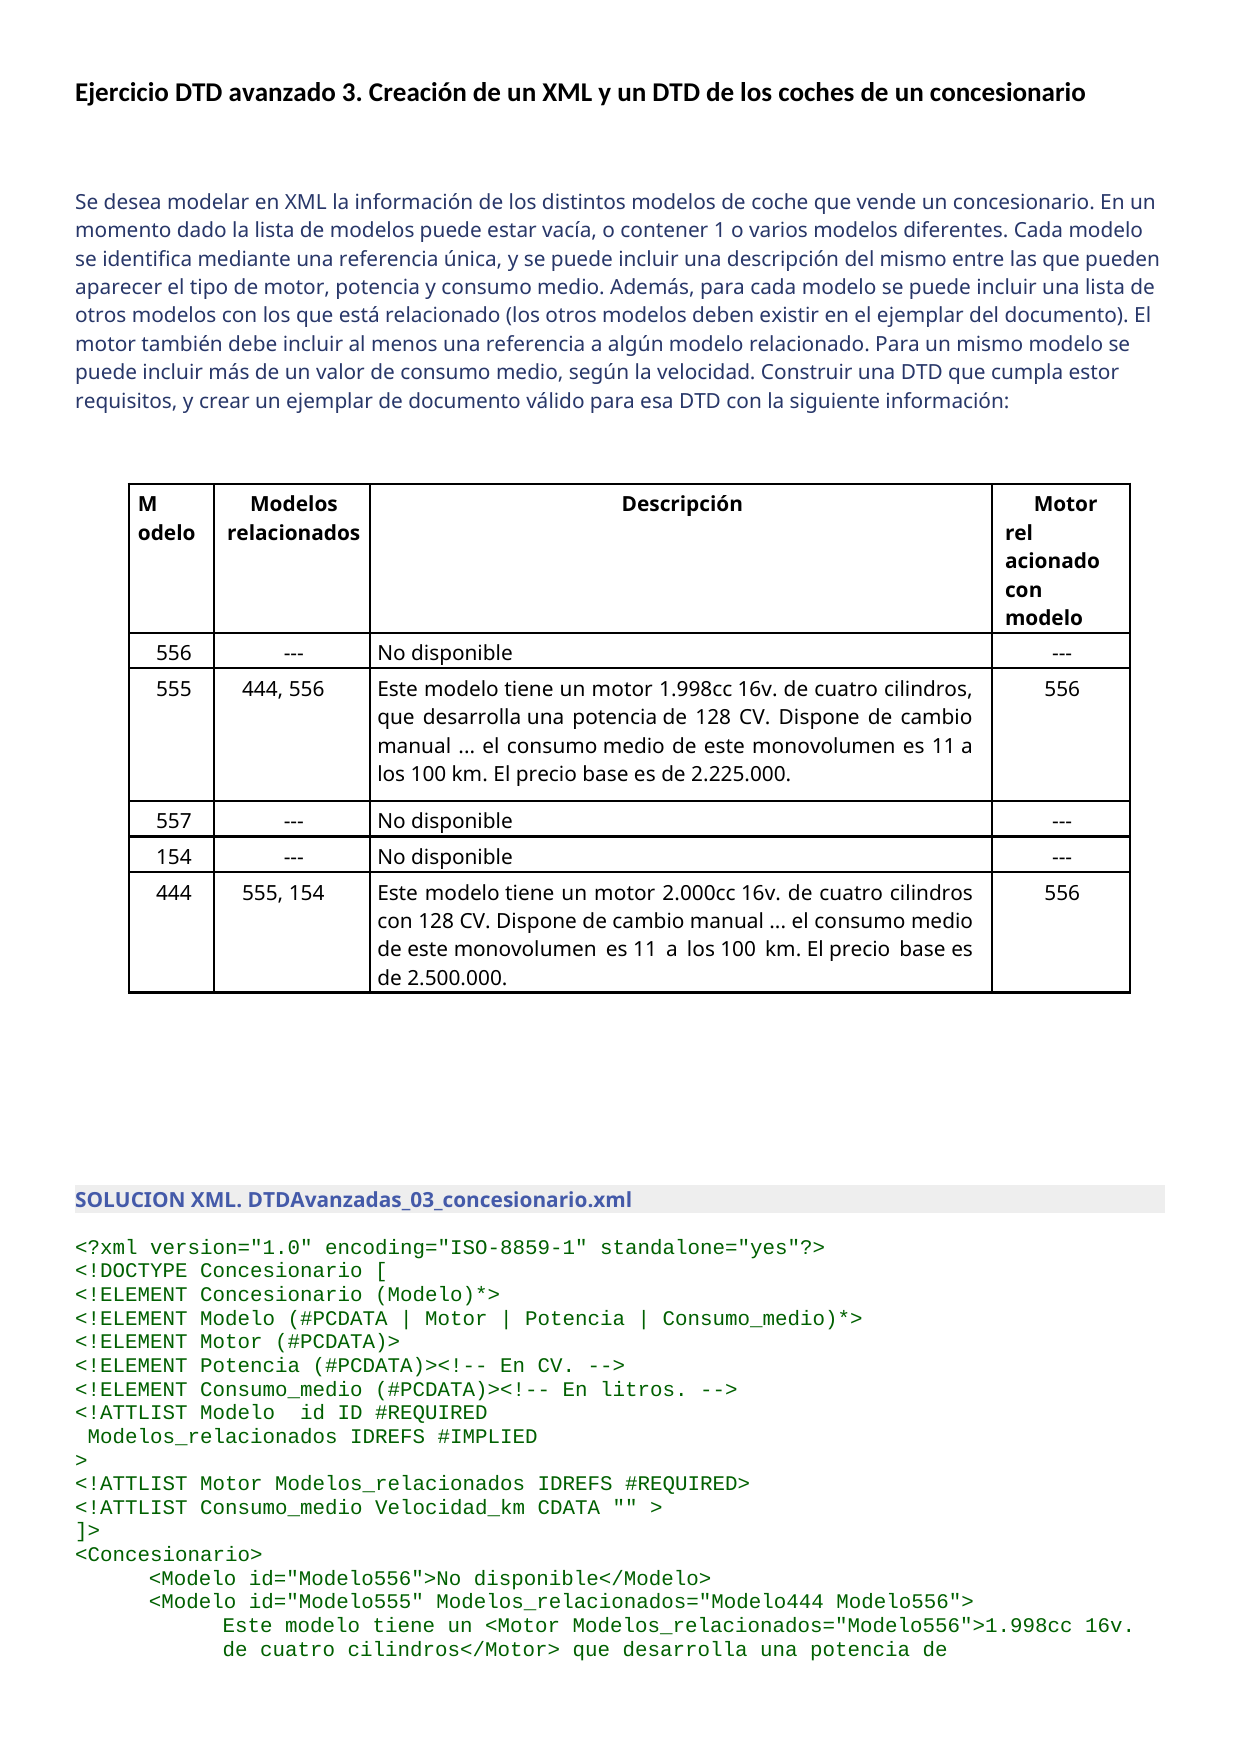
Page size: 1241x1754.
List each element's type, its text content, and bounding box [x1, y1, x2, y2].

table_cell --- [215, 802, 369, 835]
text <Modelo id="Modelo556">No disponible</Modelo> [149, 1568, 1165, 1591]
table_cell 557 [130, 802, 213, 835]
table_cell 444, 556 [215, 669, 369, 800]
table_cell --- [993, 802, 1129, 835]
table_cell 556 [130, 634, 213, 667]
table_cell 556 [993, 669, 1129, 800]
table_cell No disponible [371, 802, 991, 835]
table_cell --- [215, 634, 369, 667]
table_cell Este modelo tiene un motor 1.998cc 16v. de cuatro cilindros, que desarrolla una potencia de 128 CV. Dispone de cambio manual ... el consumo medio de este monovolumen es 11 a los 100 km. El precio base es de 2.225.000. [371, 669, 991, 800]
text Se desea modelar en XML la información de los distintos modelos de coche que vende un concesionario. En un momento dado la lista de modelos puede estar vacía, o contener 1 o varios modelos diferentes. Cada modelo se identifica mediante una referencia única, y se puede incluir una descripción del mismo entre las que pueden aparecer el tipo de motor, potencia y consumo medio. Además, para cada modelo se puede incluir una lista de otros modelos con los que está relacionado (los otros modelos deben existir en el ejemplar del documento). El motor también debe incluir al menos una referencia a algún modelo relacionado. Para un mismo modelo se puede incluir más de un valor de consumo medio, según la velocidad. Construir una DTD que cumpla estor requisitos, y crear un ejemplar de documento válido para esa DTD con la siguiente información: [75, 187, 1165, 414]
text SOLUCION XML. DTDAvanzadas_03_concesionario.xml [75, 1185, 1165, 1213]
table_cell No disponible [371, 634, 991, 667]
table_cell 556 [993, 873, 1129, 991]
text <Concesionario> [75, 1544, 1165, 1568]
table_cell No disponible [371, 838, 991, 871]
text Ejercicio DTD avanzado 3. Creación de un XML y un DTD de los coches de un concesionario [75, 75, 1165, 108]
table_cell --- [215, 838, 369, 871]
text <!ELEMENT Concesionario (Modelo)*> <!ELEMENT Modelo (#PCDATA | Motor | Potencia | Consumo_medio)*> <!ELEMENT Motor (#PCDATA)> <!ELEMENT Potencia (#PCDATA)><!-- En CV. --> <!ELEMENT Consumo_medio (#PCDATA)><!-- En litros. --> <!ATTLIST Modelo id ID #REQUIRED Modelos_relacionados IDREFS #IMPLIED > <!ATTLIST Motor Modelos_relacionados IDREFS #REQUIRED> [75, 1284, 1165, 1497]
table_cell --- [993, 634, 1129, 667]
table_header Motor relacionado con modelo [993, 485, 1129, 632]
text ]> [75, 1521, 1165, 1544]
text <?xml version="1.0" encoding="ISO-8859-1" standalone="yes"?> [75, 1237, 1165, 1260]
table_cell --- [993, 838, 1129, 871]
table_header Descripción [371, 485, 991, 632]
table_cell Este modelo tiene un motor 2.000cc 16v. de cuatro cilindros con 128 CV. Dispone de cambio manual ... el consumo medio de este monovolumen es 11 a los 100 km. El precio base es de 2.500.000. [371, 873, 991, 991]
table_cell 555, 154 [215, 873, 369, 991]
table_cell 555 [130, 669, 213, 800]
table_header Modelo [130, 485, 213, 632]
text <!DOCTYPE Concesionario [ [75, 1260, 1165, 1284]
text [222, 1615, 1165, 1662]
table_cell 444 [130, 873, 213, 991]
text <!ATTLIST Consumo_medio Velocidad_km CDATA "" > [75, 1497, 1165, 1521]
table_header Modelos relacionados [215, 485, 369, 632]
text <Modelo id="Modelo555" Modelos_relacionados="Modelo444 Modelo556"> [149, 1591, 1165, 1615]
table_cell 154 [130, 838, 213, 871]
